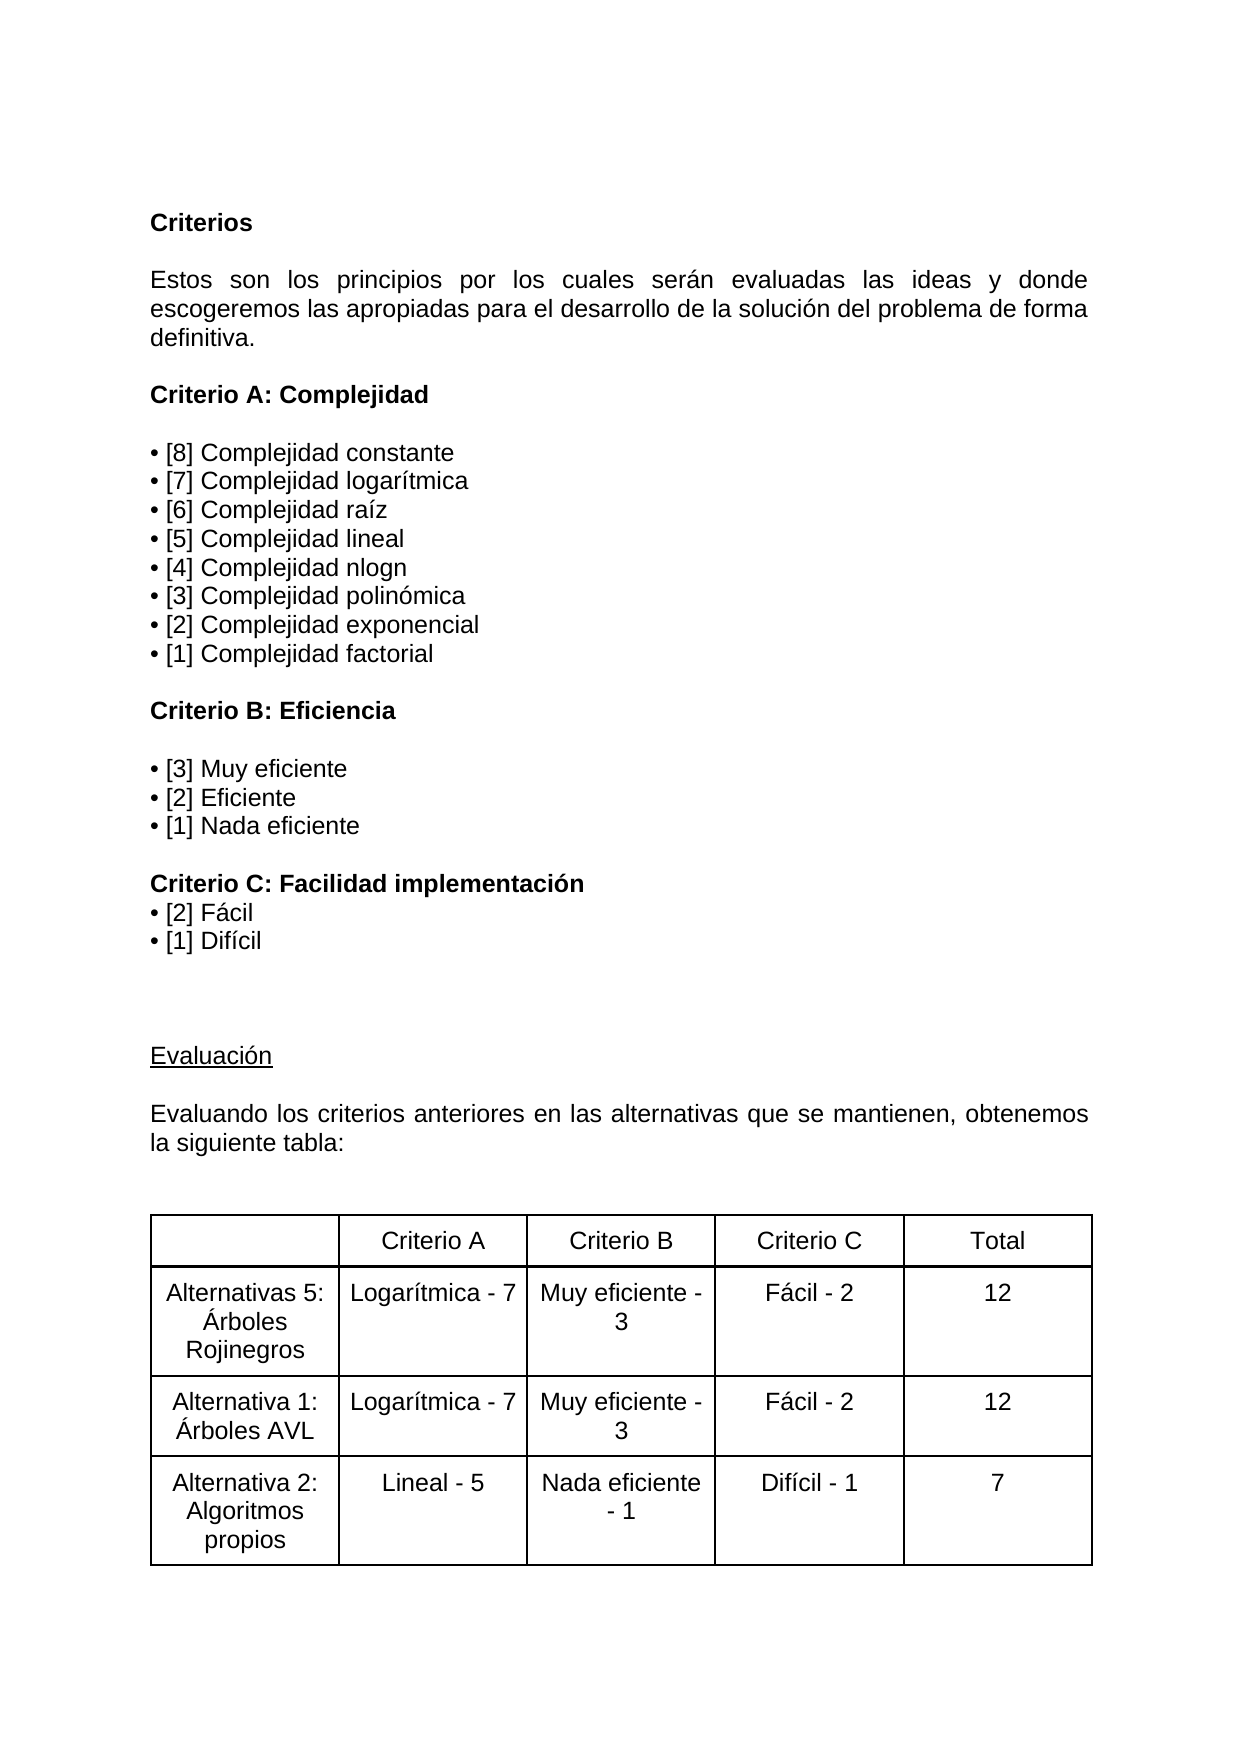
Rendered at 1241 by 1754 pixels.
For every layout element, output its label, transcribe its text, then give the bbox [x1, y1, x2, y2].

text Evaluando los criterios anteriores en las alternativas que se mantienen, obtenemos la siguiente tabla: [150, 1099, 1090, 1156]
text Evaluación [150, 1041, 1090, 1070]
table_header Total [905, 1216, 1091, 1265]
text • [8] Complejidad constante [150, 437, 1090, 466]
table_header Criterio B [528, 1216, 714, 1265]
table_header Criterio A [340, 1216, 526, 1265]
text • [1] Complejidad factorial [150, 639, 1090, 667]
text • [2] Fácil [150, 897, 1090, 926]
table_cell Muy eficiente - 3 [528, 1377, 714, 1455]
text • [3] Muy eficiente [150, 754, 1090, 782]
text • [6] Complejidad raíz [150, 495, 1090, 524]
table_cell 7 [905, 1457, 1091, 1564]
table_cell Difícil - 1 [716, 1457, 903, 1564]
table_header [152, 1216, 338, 1265]
text Criterio A: Complejidad [150, 380, 1090, 409]
table_header Criterio C [716, 1216, 903, 1265]
table_cell Alternativas 5: Árboles Rojinegros [152, 1268, 338, 1374]
text Criterio C: Facilidad implementación [150, 869, 1090, 897]
text • [2] Complejidad exponencial [150, 610, 1090, 639]
table_cell Muy eficiente - 3 [528, 1268, 714, 1374]
text • [5] Complejidad lineal [150, 524, 1090, 552]
text • [2] Eficiente [150, 782, 1090, 811]
text Criterio B: Eficiencia [150, 696, 1090, 725]
text Estos son los principios por los cuales serán evaluadas las ideas y donde escogeremos las apropiadas para el desarrollo de la solución del problema de forma definitiva. [150, 265, 1090, 351]
table_cell 12 [905, 1268, 1091, 1374]
table_cell Nada eficiente - 1 [528, 1457, 714, 1564]
table_cell Fácil - 2 [716, 1377, 903, 1455]
text • [3] Complejidad polinómica [150, 581, 1090, 610]
text Criterios [150, 207, 1090, 236]
table_cell Alternativa 1: Árboles AVL [152, 1377, 338, 1455]
text • [1] Nada eficiente [150, 811, 1090, 840]
table_cell Alternativa 2: Algoritmos propios [152, 1457, 338, 1564]
table_cell 12 [905, 1377, 1091, 1455]
text • [7] Complejidad logarítmica [150, 466, 1090, 495]
table_cell Fácil - 2 [716, 1268, 903, 1374]
text • [1] Difícil [150, 926, 1090, 955]
table_cell Logarítmica - 7 [340, 1377, 526, 1455]
text • [4] Complejidad nlogn [150, 552, 1090, 581]
table_cell Logarítmica - 7 [340, 1268, 526, 1374]
table_cell Lineal - 5 [340, 1457, 526, 1564]
